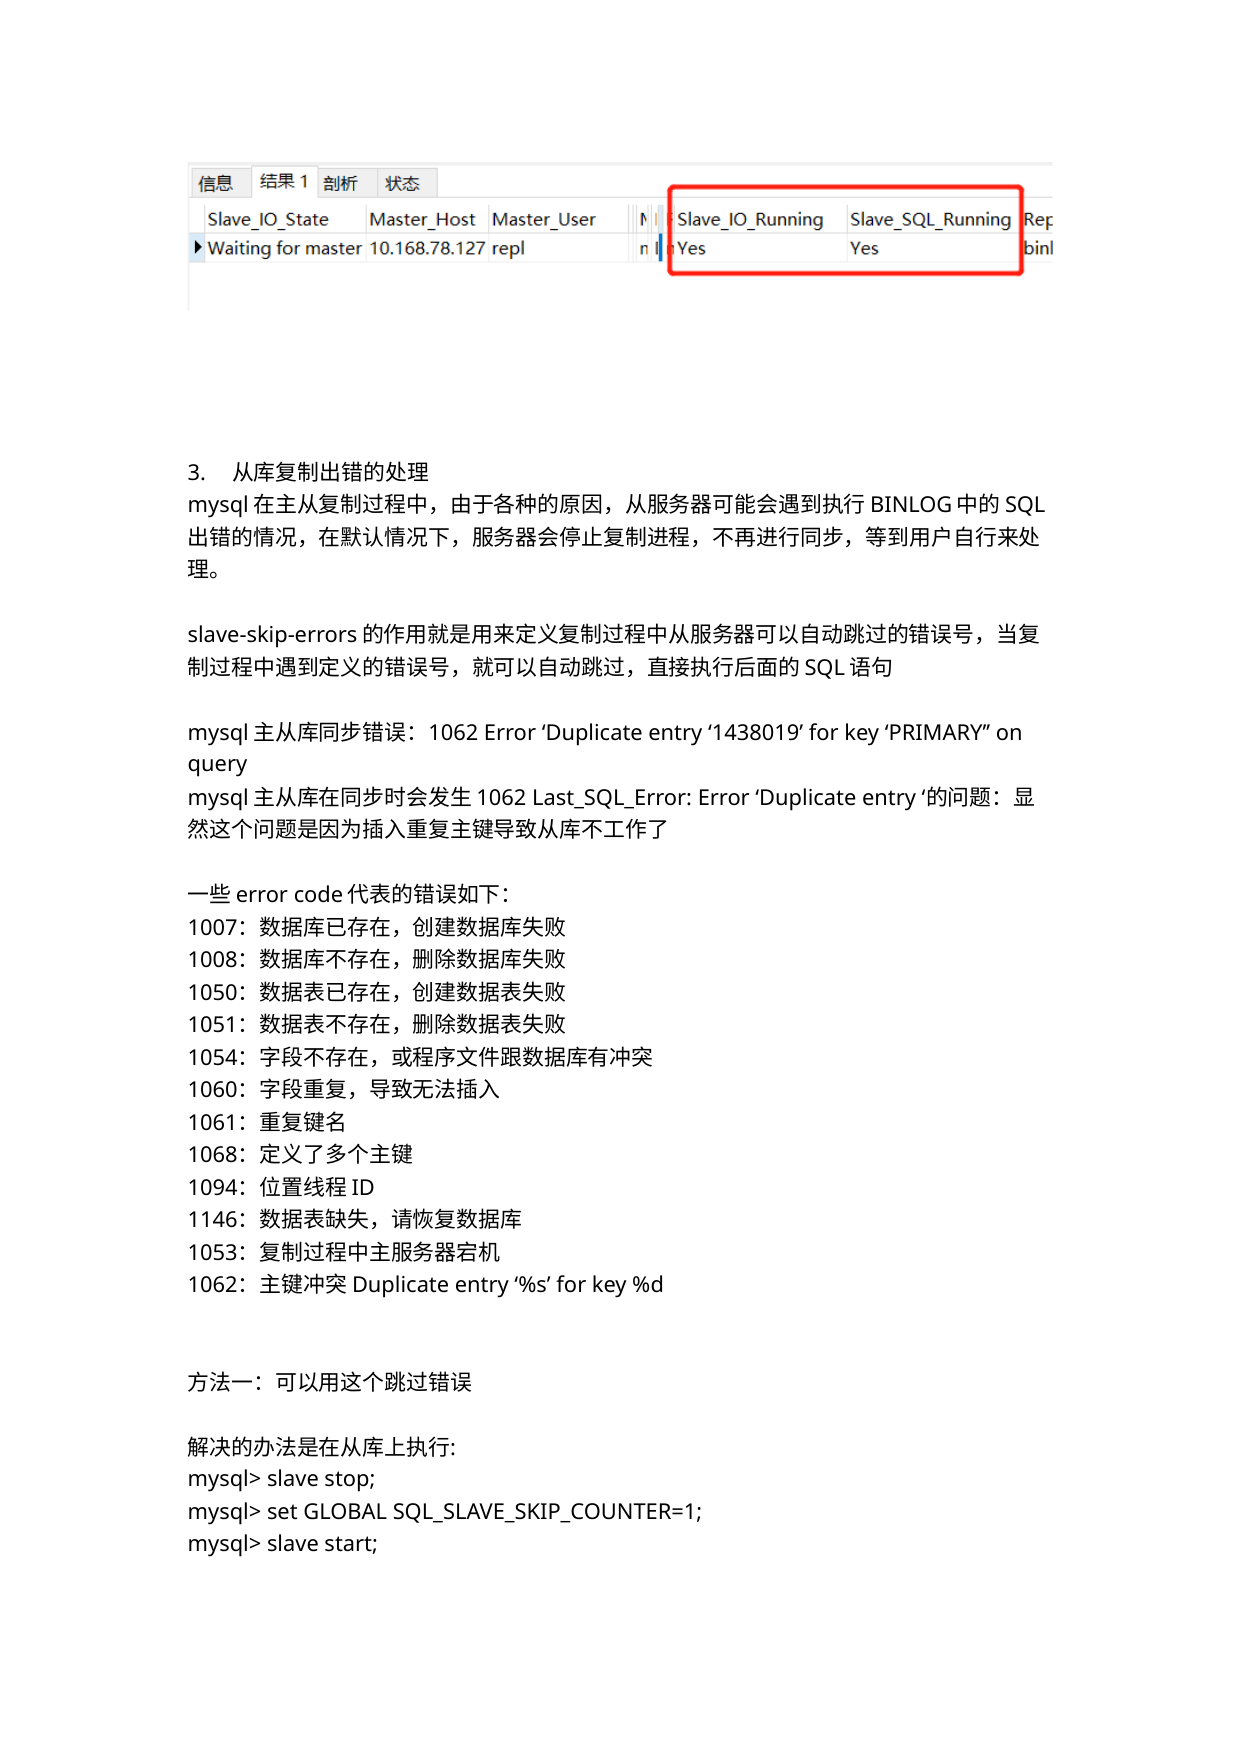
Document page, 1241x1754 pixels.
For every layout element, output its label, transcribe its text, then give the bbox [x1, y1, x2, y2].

text 1051：数据表不存在，删除数据表失败 [187, 1007, 1053, 1039]
text 1008：数据库不存在，删除数据库失败 [187, 942, 1053, 974]
text 1050：数据表已存在，创建数据表失败 [187, 974, 1053, 1007]
picture [187, 162, 1053, 311]
text mysql在主从复制过程中，由于各种的原因，从服务器可能会遇到执行BINLOG中的SQL出错的情况，在默认情况下，服务器会停止复制进程，不再进行同步，等到用户自行来处理。 [187, 487, 1053, 584]
text 1068：定义了多个主键 [187, 1137, 1053, 1169]
text 1094：位置线程ID [187, 1169, 1053, 1202]
text 1060：字段重复，导致无法插入 [187, 1072, 1053, 1104]
text 1054：字段不存在，或程序文件跟数据库有冲突 [187, 1039, 1053, 1072]
text 一些error code代表的错误如下： [187, 877, 1053, 909]
text 1146：数据表缺失，请恢复数据库 [187, 1202, 1053, 1234]
text mysql主从库在同步时会发生1062 Last_SQL_Error: Error ‘Duplicate entry ‘的问题：显然这个问题是因为插入重复主键导致从库不工作了 [187, 779, 1053, 844]
text 1062：主键冲突 Duplicate entry ‘%s’ for key %d [187, 1267, 1053, 1299]
text 解决的办法是在从库上执行: [187, 1429, 1053, 1462]
text mysql主从库同步错误：1062 Error ‘Duplicate entry ‘1438019’ for key ‘PRIMARY’’ on query [187, 714, 1053, 779]
list 从库复制出错的处理 [187, 454, 1053, 487]
text 1007：数据库已存在，创建数据库失败 [187, 909, 1053, 942]
text mysql> slave start; [187, 1527, 1053, 1559]
text 方法一：可以用这个跳过错误 [187, 1364, 1053, 1397]
text slave-skip-errors的作用就是用来定义复制过程中从服务器可以自动跳过的错误号，当复制过程中遇到定义的错误号，就可以自动跳过，直接执行后面的SQL语句 [187, 617, 1053, 682]
text 1061：重复键名 [187, 1104, 1053, 1137]
text mysql> slave stop; [187, 1462, 1053, 1494]
text 1053：复制过程中主服务器宕机 [187, 1234, 1053, 1267]
text mysql> set GLOBAL SQL_SLAVE_SKIP_COUNTER=1; [187, 1494, 1053, 1527]
